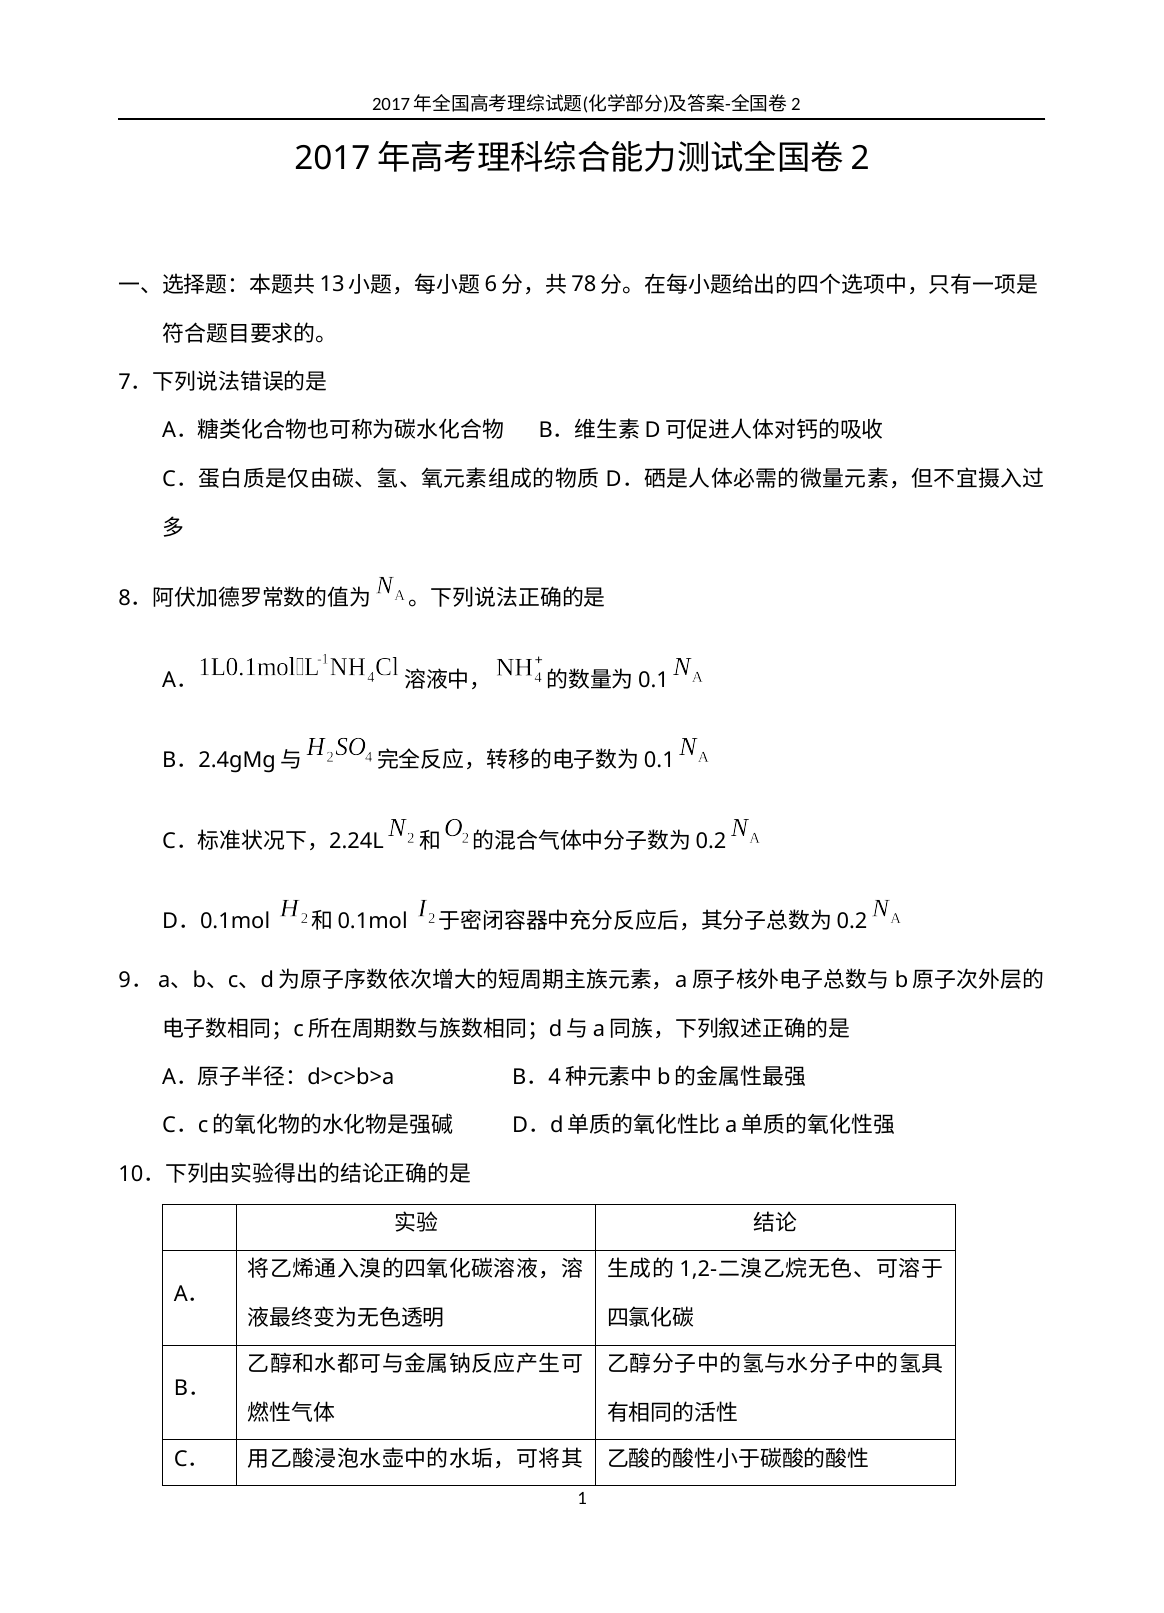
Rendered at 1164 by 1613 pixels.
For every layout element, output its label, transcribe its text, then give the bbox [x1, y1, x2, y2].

table_header [163, 1205, 236, 1250]
text A．糖类化合物也可称为碳水化合物 B．维生素D可促进人体对钙的吸收 [162, 412, 1045, 444]
text D．0.1mol 和0.1mol 于密闭容器中充分反应后，其分子总数为0.2 [162, 881, 1045, 946]
text A．原子半径：d>c>b>a B．4种元素中b的金属性最强 [162, 1059, 1045, 1091]
table_cell 乙酸的酸性小于碳酸的酸性 [596, 1440, 955, 1485]
text C．标准状况下，2.24L和的混合气体中分子数为0.2 [162, 800, 1045, 865]
table_header 实验 [237, 1205, 595, 1250]
table_cell B． [163, 1346, 236, 1439]
text 8．阿伏加德罗常数的值为。下列说法正确的是 [118, 557, 1045, 622]
text 一、选择题：本题共13小题，每小题6分，共78分。在每小题给出的四个选项中，只有一项是符合题目要求的。 [118, 267, 1045, 348]
table_cell 生成的1,2-二溴乙烷无色、可溶于四氯化碳 [596, 1251, 955, 1344]
table_cell 乙醇和水都可与金属钠反应产生可燃性气体 [237, 1346, 595, 1439]
text 9． a、b、c、d为原子序数依次增大的短周期主族元素，a原子核外电子总数与b原子次外层的电子数相同；c所在周期数与族数相同；d与a同族，下列叙述正确的是 [118, 962, 1045, 1043]
table_cell 用乙酸浸泡水壶中的水垢，可将其清除 [237, 1440, 595, 1485]
table_cell 将乙烯通入溴的四氧化碳溶液，溶液最终变为无色透明 [237, 1251, 595, 1344]
table_header 结论 [596, 1205, 955, 1250]
table_cell C． [163, 1440, 236, 1485]
text C．c的氧化物的水化物是强碱 D．d单质的氧化性比a单质的氧化性强 [162, 1107, 1045, 1139]
text C．蛋白质是仅由碳、氢、氧元素组成的物质 D．硒是人体必需的微量元素，但不宜摄入过多 [162, 460, 1045, 542]
text B．2.4gMg与完全反应，转移的电子数为0.1 [162, 719, 1045, 784]
text 2017年高考理科综合能力测试全国卷2 [118, 122, 1045, 187]
text A．溶液中，的数量为0.1 [162, 638, 1045, 703]
table_cell A． [163, 1251, 236, 1344]
text 7．下列说法错误的是 [118, 364, 1045, 396]
text 10．下列由实验得出的结论正确的是 [118, 1155, 1045, 1188]
table_cell 乙醇分子中的氢与水分子中的氢具有相同的活性 [596, 1346, 955, 1439]
